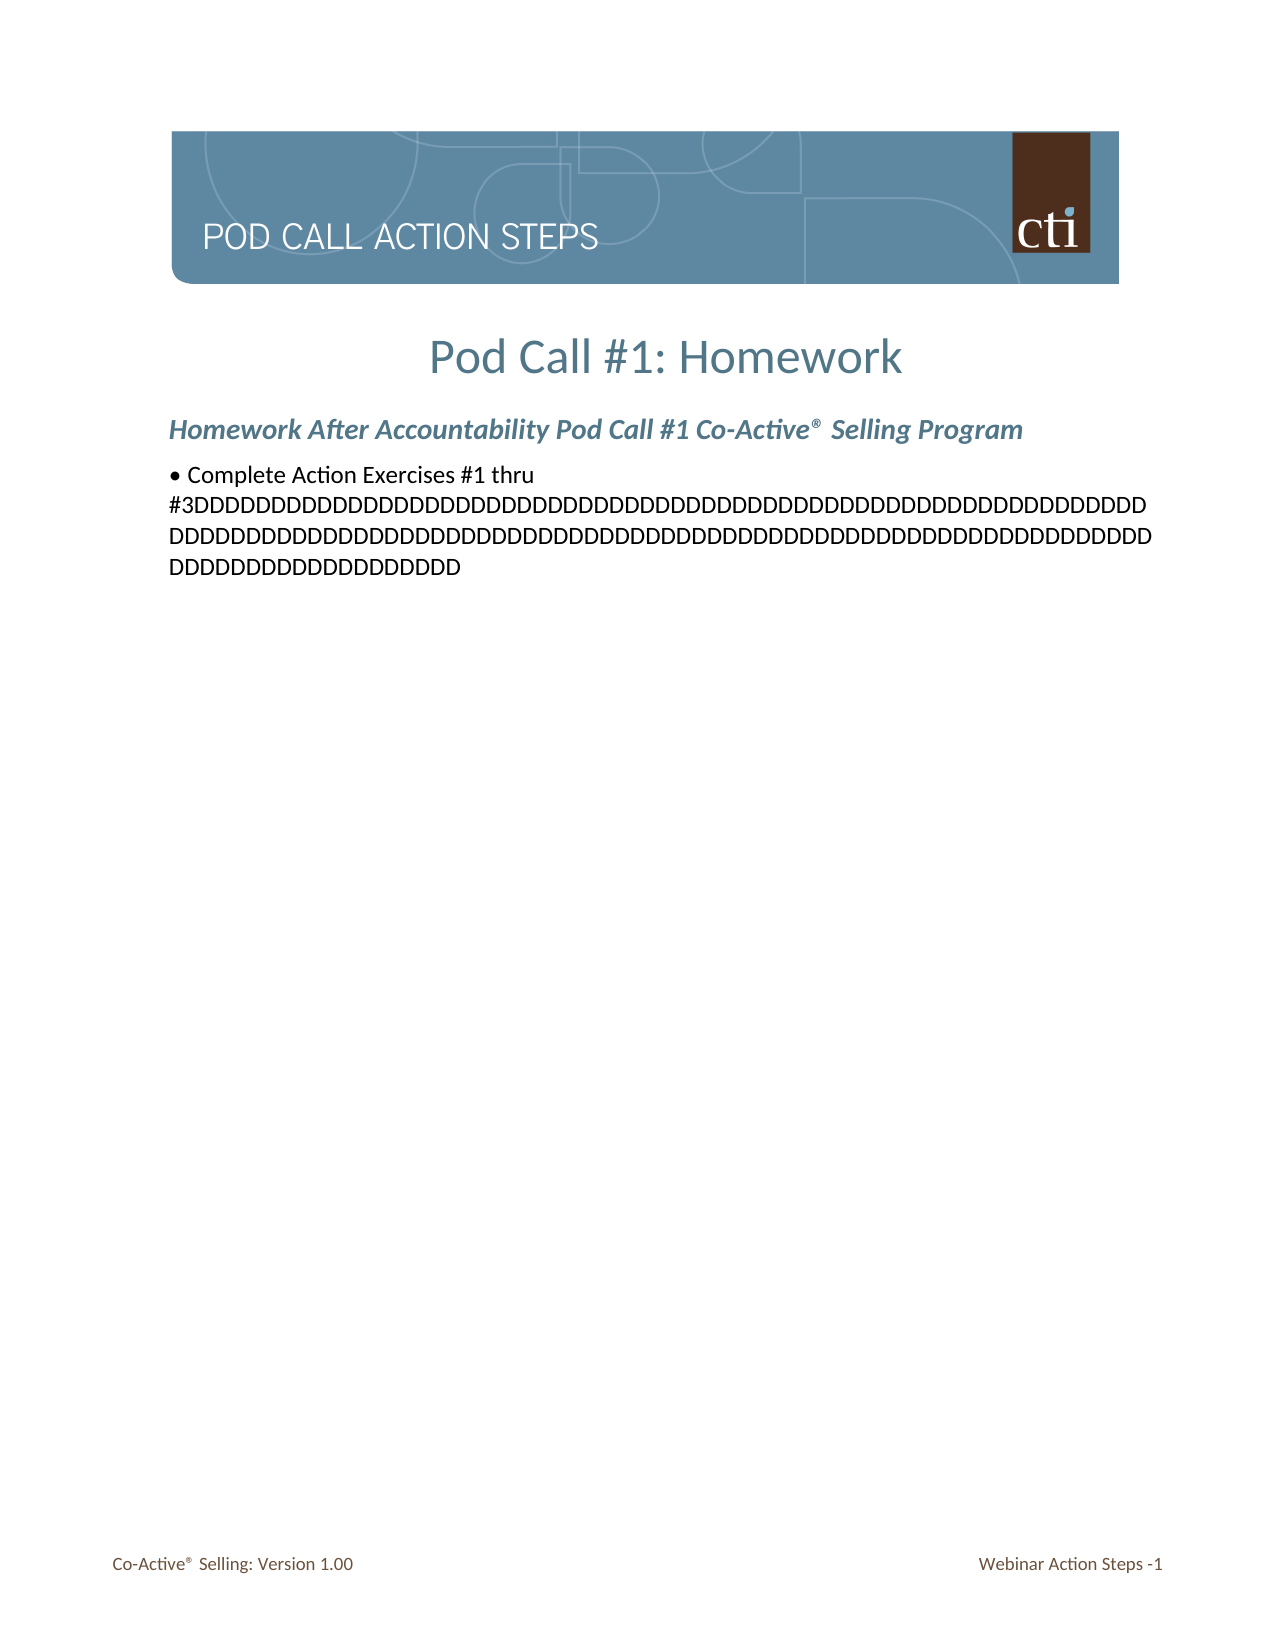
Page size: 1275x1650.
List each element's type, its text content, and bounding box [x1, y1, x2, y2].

text Pod Call #1: Homework [169, 325, 1162, 386]
text Homework After Accountability Pod Call #1 Co-Active® Selling Program [169, 411, 1162, 447]
text • Complete Action Exercises #1 thru #3DDDDDDDDDDDDDDDDDDDDDDDDDDDDDDDDDDDDDDDDDDDDDDDDDDDDDDDDDDDDDDDDDDDDDDDDDDDDDDDDDDDDDDDDDDDDDDDDDDDDDDDDDDDDDDDDDDDDDDDDDDDDDDDDDDDDDDDDDDDDDDDDD [169, 459, 1162, 581]
picture [168, 131, 1119, 284]
